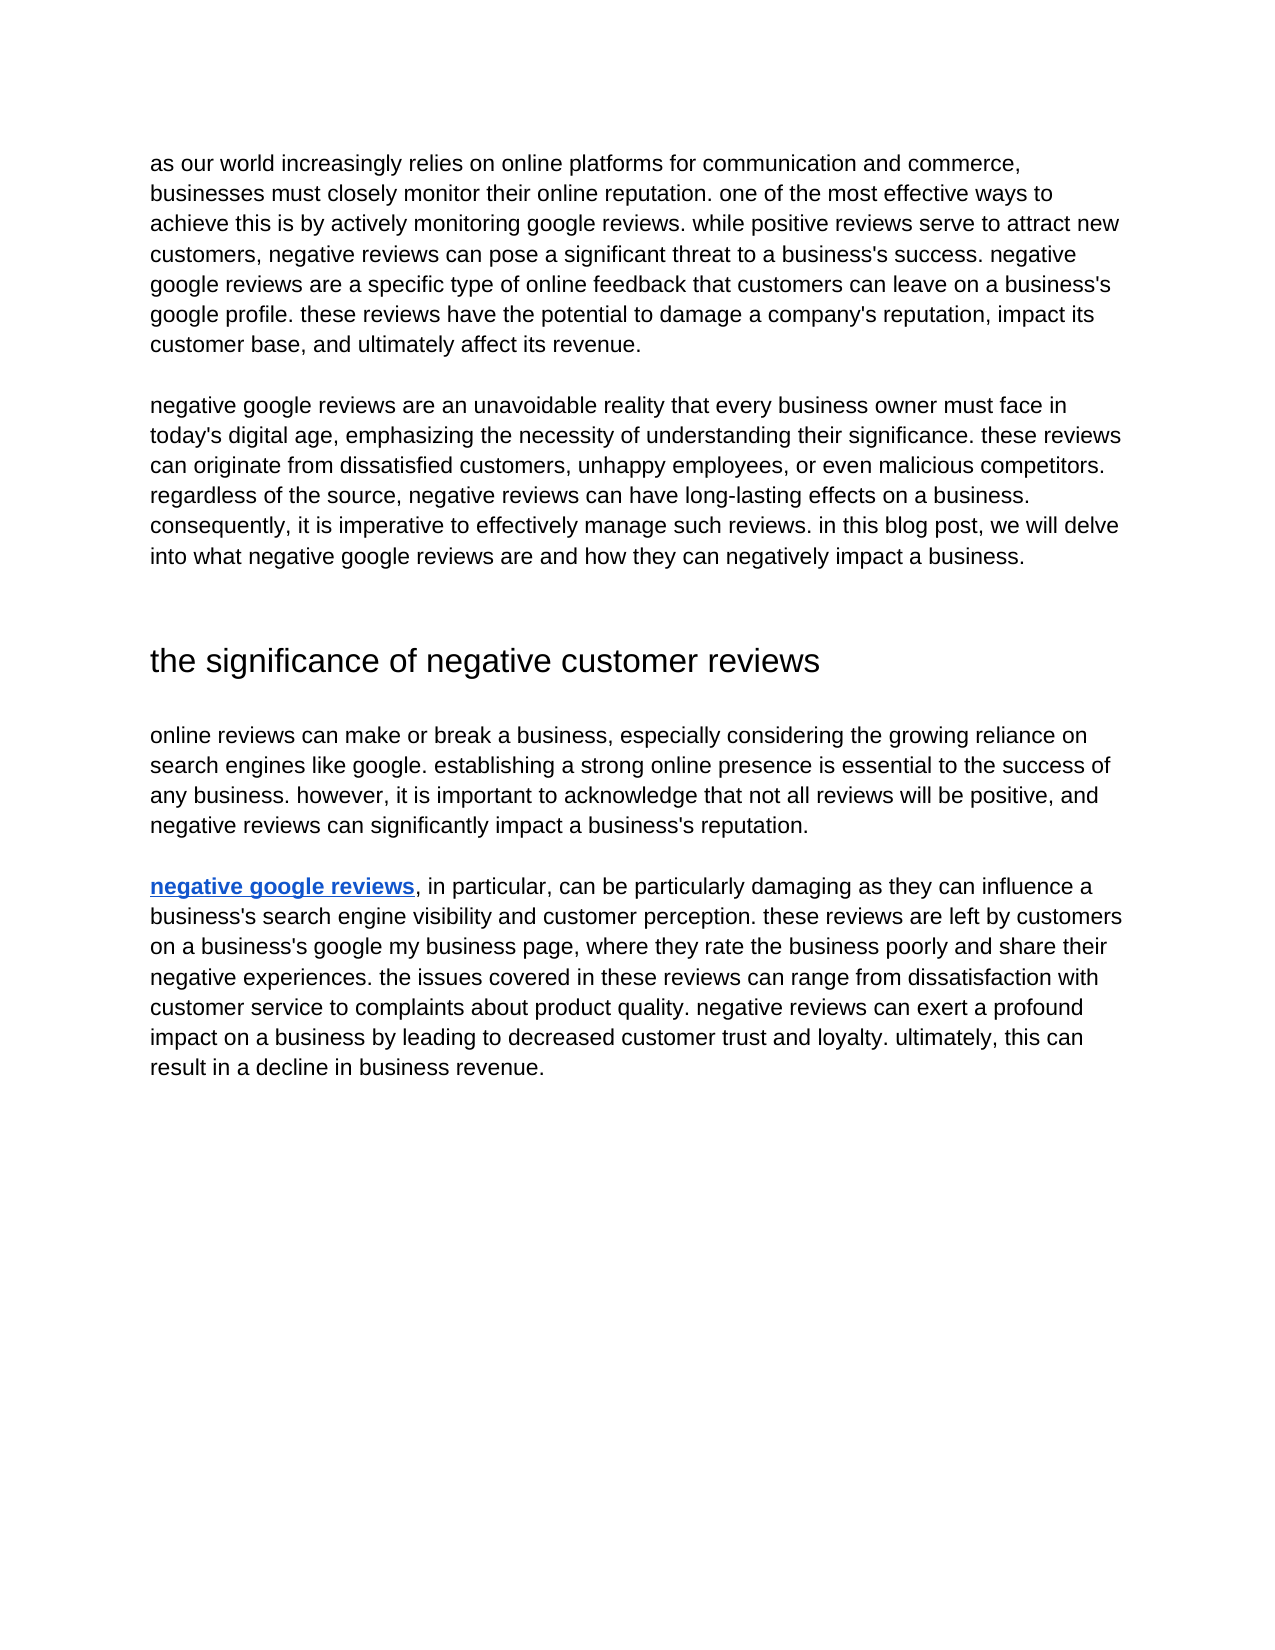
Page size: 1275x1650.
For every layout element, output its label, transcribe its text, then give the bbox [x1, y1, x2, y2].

text as our world increasingly relies on online platforms for communication and commerce, businesses must closely monitor their online reputation. one of the most effective ways to achieve this is by actively monitoring google reviews. while positive reviews serve to attract new customers, negative reviews can pose a significant threat to a business's success. negative google reviews are a specific type of online feedback that customers can leave on a business's google profile. these reviews have the potential to damage a company's reputation, impact its customer base, and ultimately affect its revenue. [150, 150, 1125, 358]
text negative google reviews are an unavoidable reality that every business owner must face in today's digital age, emphasizing the necessity of understanding their significance. these reviews can originate from dissatisfied customers, unhappy employees, or even malicious competitors. regardless of the source, negative reviews can have long-lasting effects on a business. consequently, it is imperative to effectively manage such reviews. in this blog post, we will delve into what negative google reviews are and how they can negatively impact a business. [150, 392, 1125, 569]
text negative google reviews, in particular, can be particularly damaging as they can influence a business's search engine visibility and customer perception. these reviews are left by customers on a business's google my business page, where they rate the business poorly and share their negative experiences. the issues covered in these reviews can range from dissatisfaction with customer service to complaints about product quality. negative reviews can exert a profound impact on a business by leading to decreased customer trust and loyalty. ultimately, this can result in a decline in business revenue. [150, 873, 1125, 1080]
text online reviews can make or break a business, especially considering the growing reliance on search engines like google. establishing a strong online presence is essential to the success of any business. however, it is important to acknowledge that not all reviews will be positive, and negative reviews can significantly impact a business's reputation. [150, 722, 1125, 839]
subtitle the significance of negative customer reviews [150, 641, 1125, 679]
